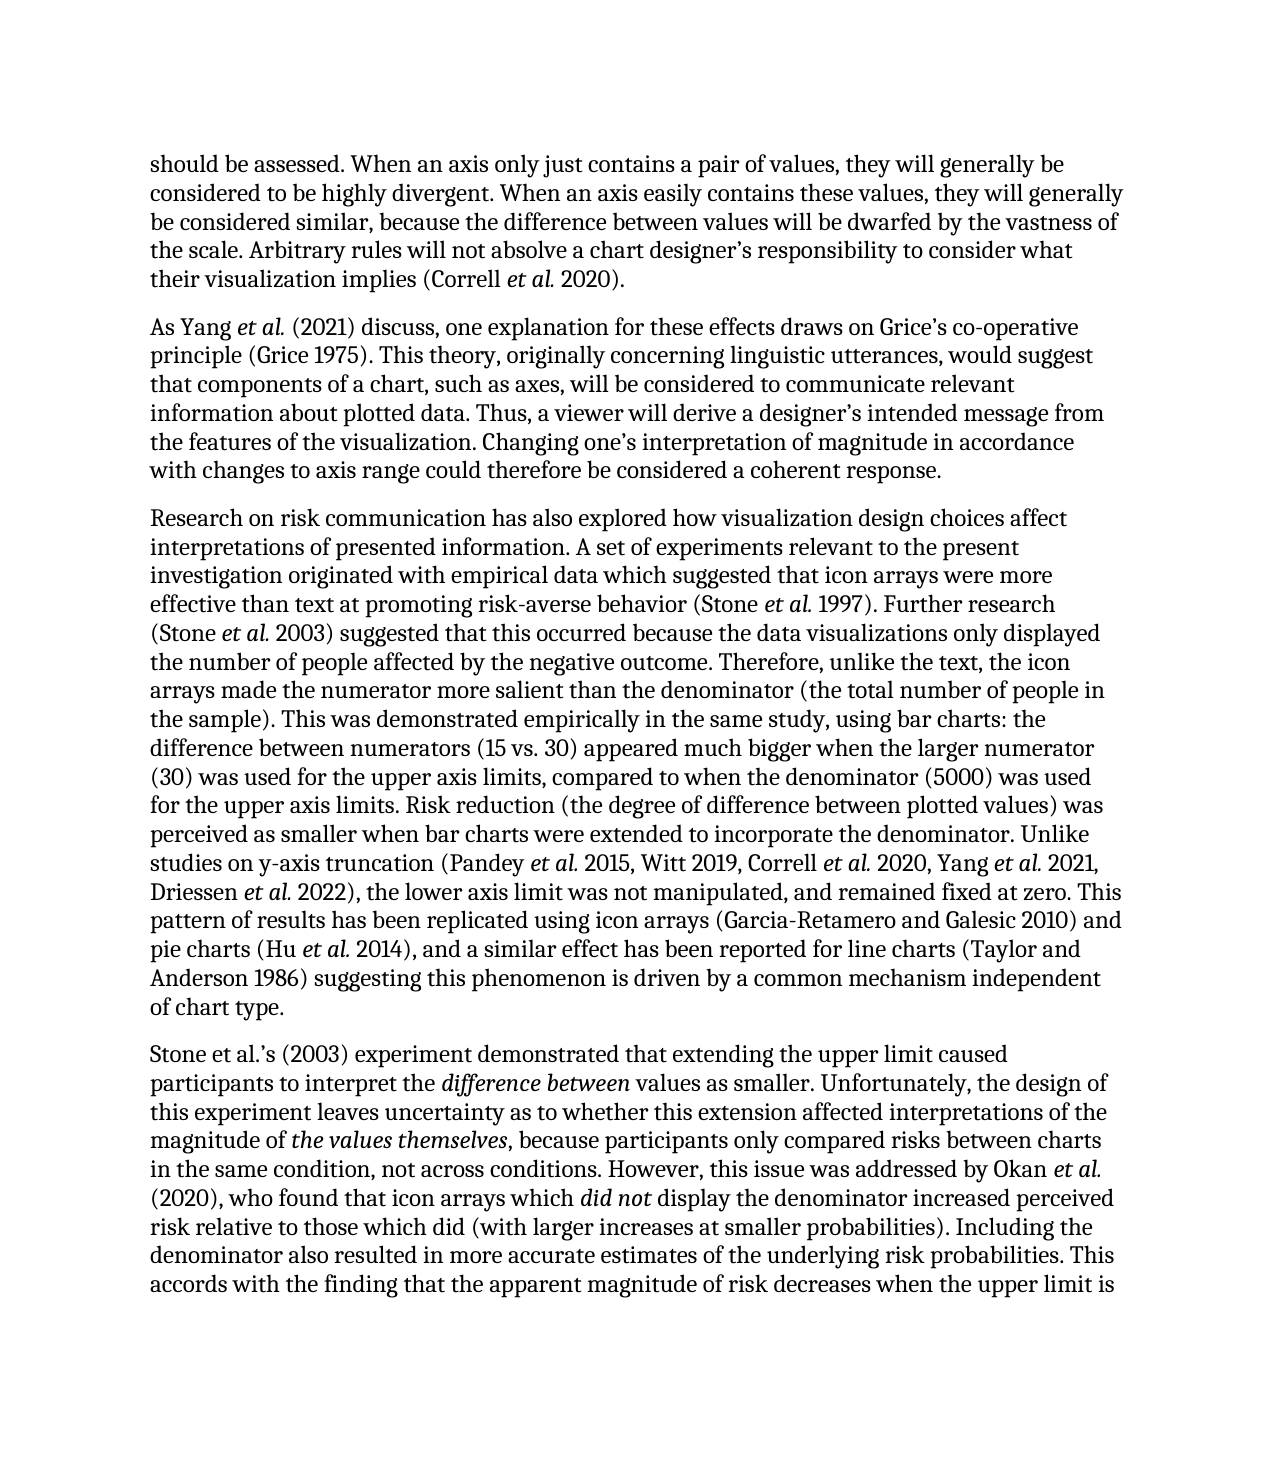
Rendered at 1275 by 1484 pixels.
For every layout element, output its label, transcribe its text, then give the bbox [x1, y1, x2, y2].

text Research on risk communication has also explored how visualization design choices affect interpretations of presented information. A set of experiments relevant to the present investigation originated with empirical data which suggested that icon arrays were more effective than text at promoting risk-averse behavior (Stone et al. 1997). Further research (Stone et al. 2003) suggested that this occurred because the data visualizations only displayed the number of people affected by the negative outcome. Therefore, unlike the text, the icon arrays made the numerator more salient than the denominator (the total number of people in the sample). This was demonstrated empirically in the same study, using bar charts: the difference between numerators (15 vs. 30) appeared much bigger when the larger numerator (30) was used for the upper axis limits, compared to when the denominator (5000) was used for the upper axis limits. Risk reduction (the degree of difference between plotted values) was perceived as smaller when bar charts were extended to incorporate the denominator. Unlike studies on y-axis truncation (Pandey et al. 2015, Witt 2019, Correll et al. 2020, Yang et al. 2021, Driessen et al. 2022), the lower axis limit was not manipulated, and remained fixed at zero. This pattern of results has been replicated using icon arrays (Garcia-Retamero and Galesic 2010) and pie charts (Hu et al. 2014), and a similar effect has been reported for line charts (Taylor and Anderson 1986) suggesting this phenomenon is driven by a common mechanism independent of chart type. [150, 504, 1125, 1021]
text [150, 1040, 1125, 1299]
text As Yang et al. (2021) discuss, one explanation for these effects draws on Grice’s co-operative principle (Grice 1975). This theory, originally concerning linguistic utterances, would suggest that components of a chart, such as axes, will be considered to communicate relevant information about plotted data. Thus, a viewer will derive a designer’s intended message from the features of the visualization. Changing one’s interpretation of magnitude in accordance with changes to axis range could therefore be considered a coherent response. [150, 312, 1125, 485]
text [150, 150, 1125, 294]
